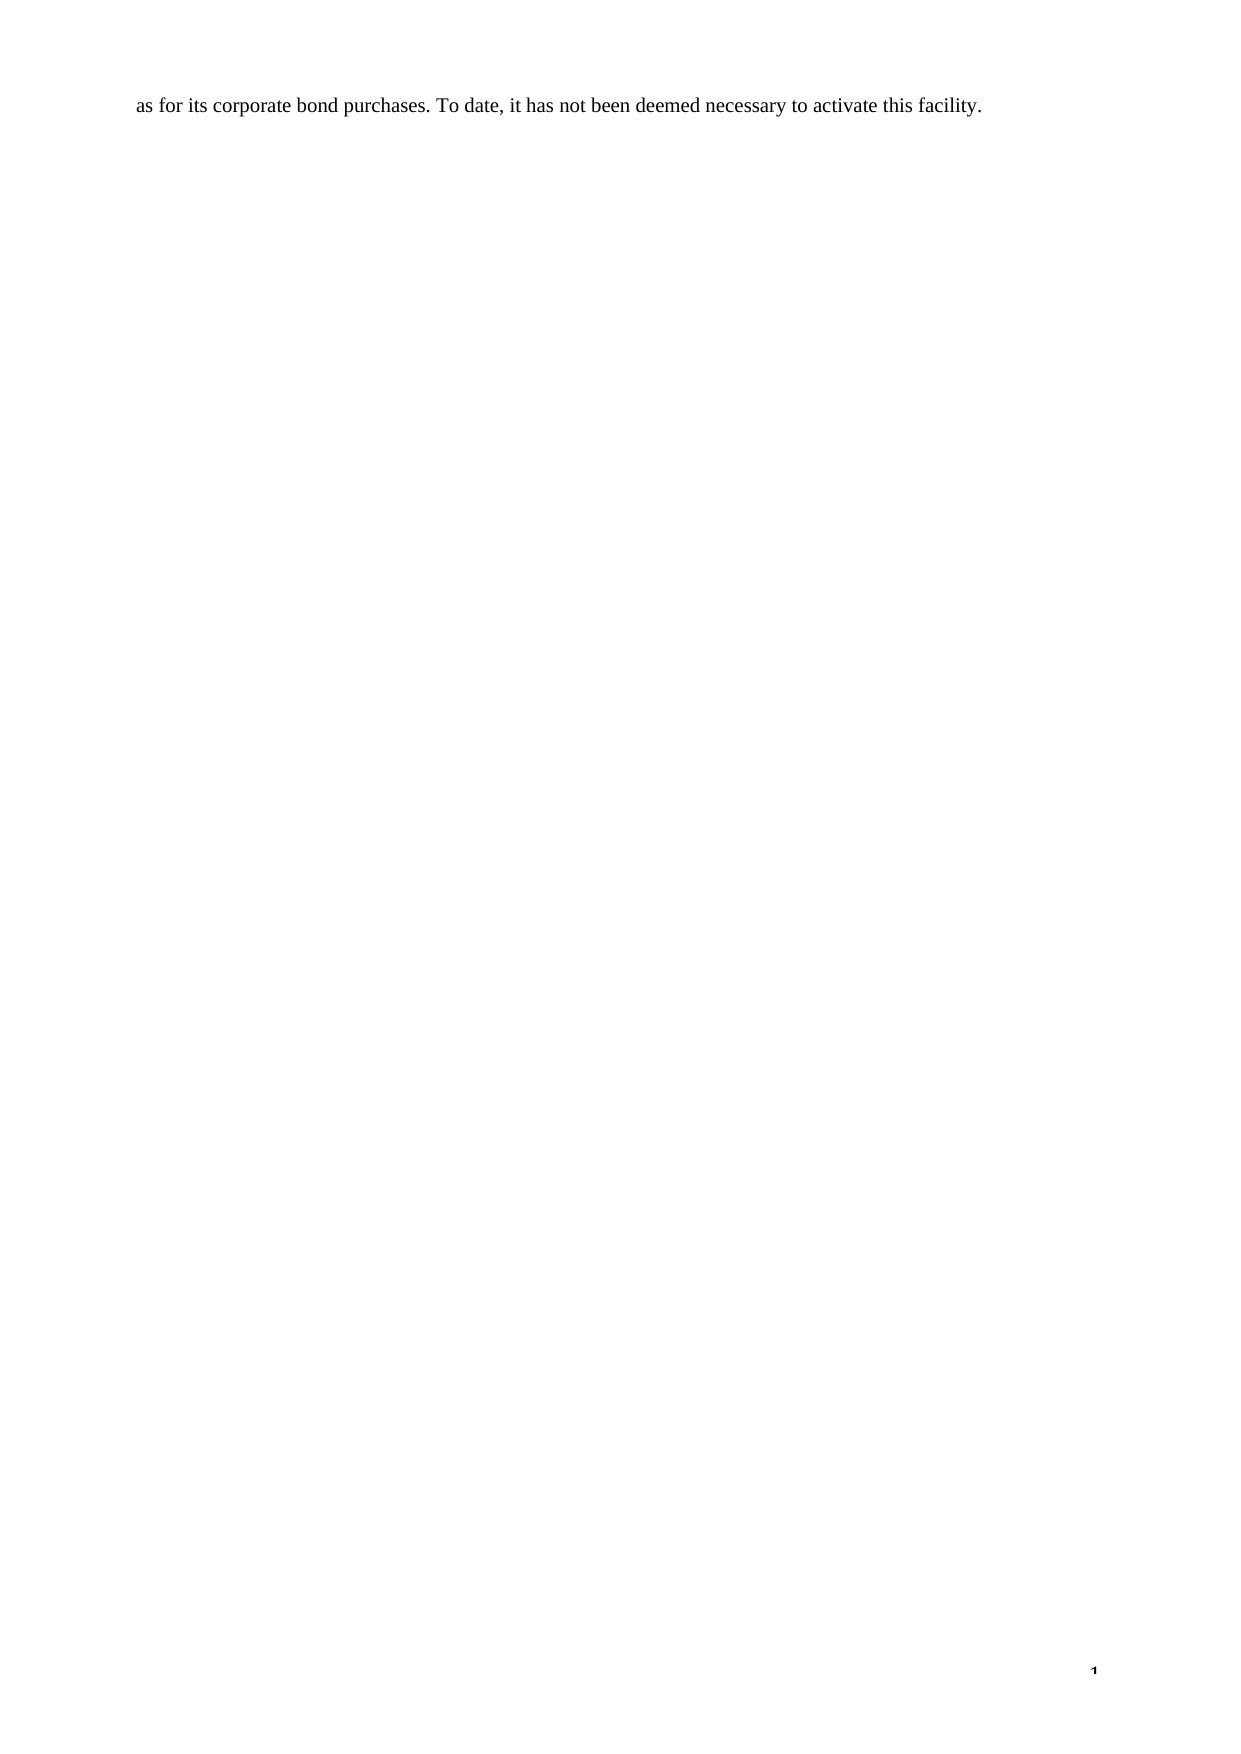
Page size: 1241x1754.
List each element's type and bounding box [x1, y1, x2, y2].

text [136, 94, 1102, 118]
